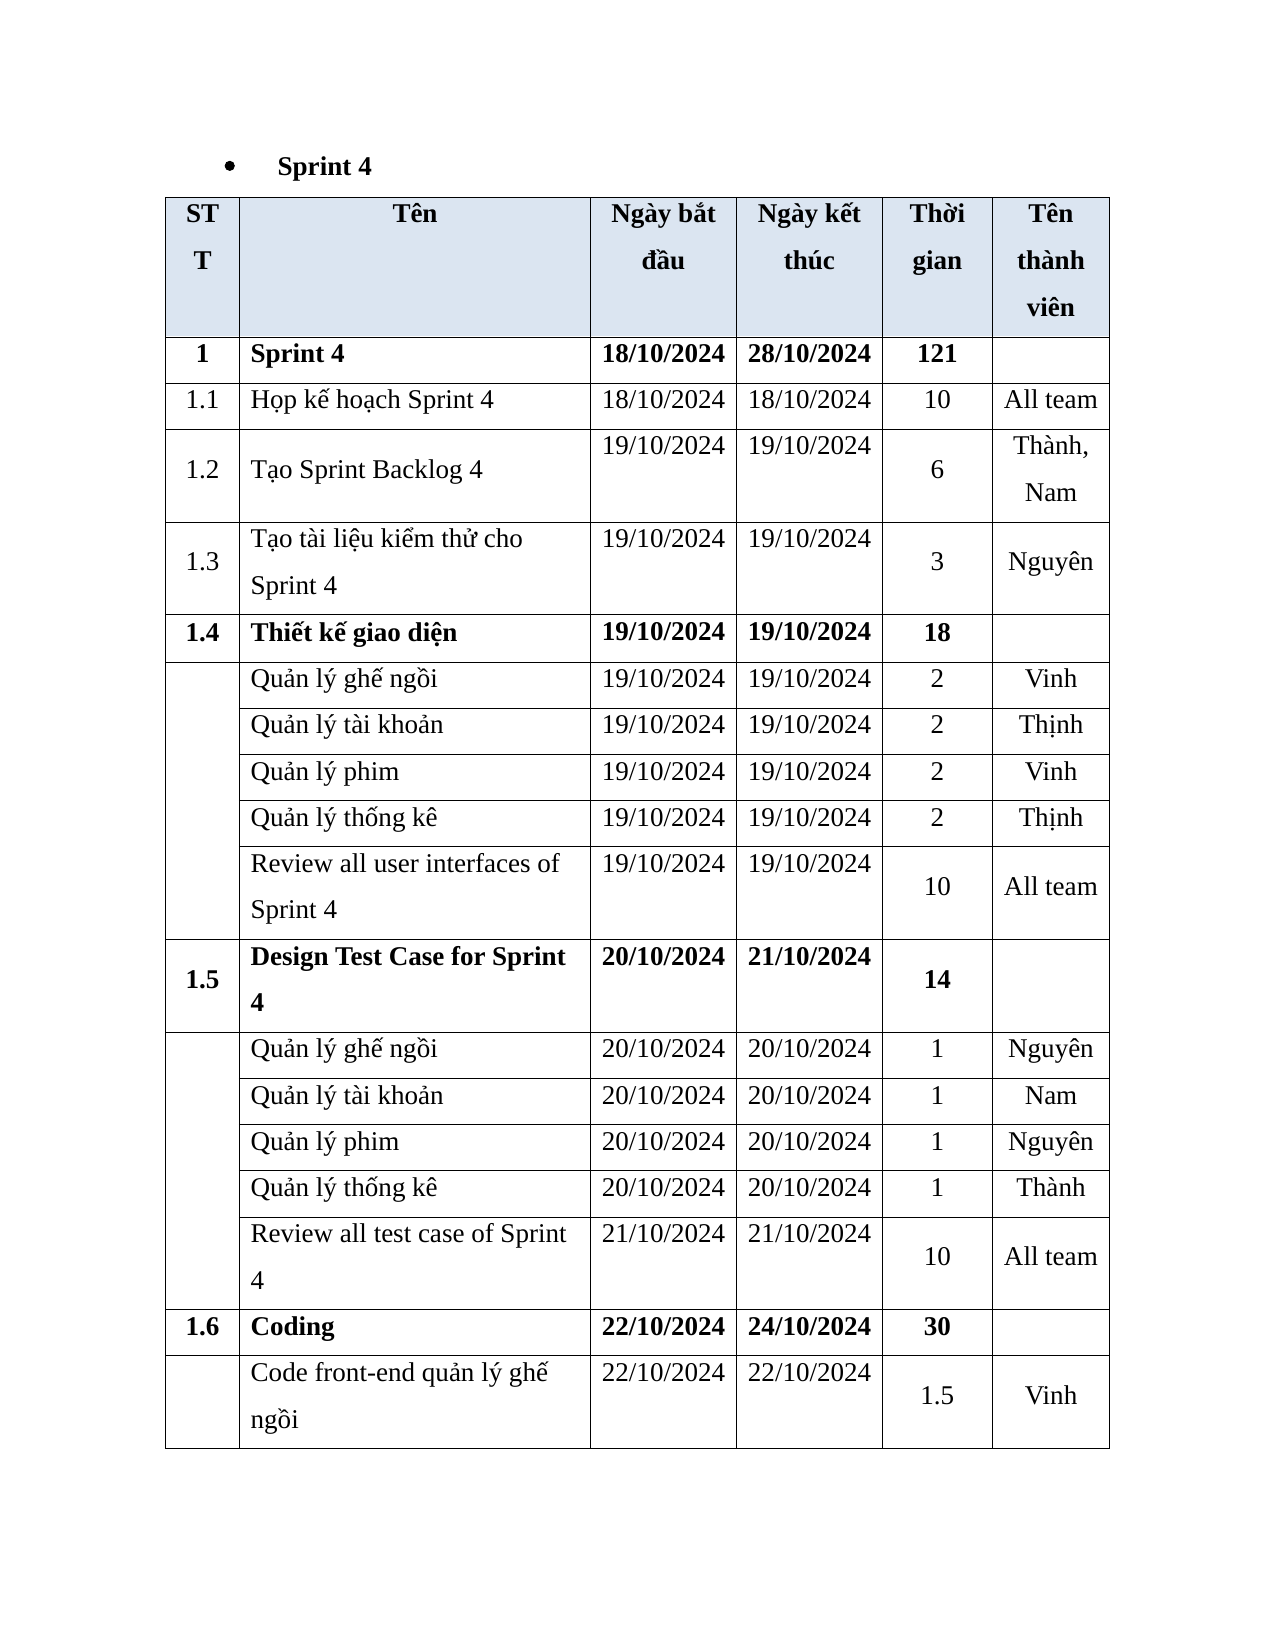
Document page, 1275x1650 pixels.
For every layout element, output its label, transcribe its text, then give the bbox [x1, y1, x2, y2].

table_cell 1 [883, 1079, 992, 1124]
table_cell 1.3 [166, 523, 239, 614]
table_cell 1.5 [166, 940, 239, 1032]
table_cell 1.1 [166, 384, 239, 429]
table_cell 19/10/2024 [737, 847, 882, 939]
table_cell 18/10/2024 [591, 384, 736, 429]
table_cell 2 [883, 709, 992, 754]
table_cell 121 [883, 338, 992, 382]
table_cell 19/10/2024 [591, 709, 736, 754]
table_cell Nguyên [993, 1033, 1109, 1078]
table_cell 18 [883, 615, 992, 662]
table_header Thời gian [883, 198, 992, 336]
table_cell 20/10/2024 [591, 1079, 736, 1124]
table_cell 19/10/2024 [591, 801, 736, 846]
table_cell Quản lý tài khoản [240, 1079, 590, 1124]
table_cell All team [993, 384, 1109, 429]
table_cell Thịnh [993, 801, 1109, 846]
table_cell 20/10/2024 [591, 1125, 736, 1170]
table_cell Review all test case of Sprint 4 [240, 1218, 590, 1309]
table_cell Thiết kế giao diện [240, 615, 590, 662]
table_cell 1 [883, 1033, 992, 1078]
table_cell 3 [883, 523, 992, 614]
table_cell Vinh [993, 663, 1109, 708]
table_header Ngày bắt đầu [591, 198, 736, 336]
table_cell 21/10/2024 [737, 940, 882, 1032]
table_cell 19/10/2024 [737, 663, 882, 708]
table_cell Vinh [993, 755, 1109, 800]
table_cell 19/10/2024 [591, 615, 736, 662]
table_header STT [166, 198, 239, 336]
table_cell Họp kế hoạch Sprint 4 [240, 384, 590, 429]
table_cell Tạo tài liệu kiểm thử cho Sprint 4 [240, 523, 590, 614]
table_cell [166, 663, 239, 939]
table_cell 10 [883, 1218, 992, 1309]
table_cell 19/10/2024 [737, 615, 882, 662]
table_cell 20/10/2024 [737, 1171, 882, 1216]
table_cell Sprint 4 [240, 338, 590, 382]
table_cell Nguyên [993, 1125, 1109, 1170]
table_cell 14 [883, 940, 992, 1032]
table_cell Review all user interfaces of Sprint 4 [240, 847, 590, 939]
list Sprint 4 [225, 150, 1125, 181]
table_cell Quản lý thống kê [240, 801, 590, 846]
table_header Tên thành viên [993, 198, 1109, 336]
table_cell 2 [883, 801, 992, 846]
table_cell Quản lý ghế ngồi [240, 663, 590, 708]
table_cell Quản lý phim [240, 1125, 590, 1170]
table_cell All team [993, 847, 1109, 939]
table_cell Thành, Nam [993, 430, 1109, 521]
table_cell 19/10/2024 [737, 709, 882, 754]
table_cell 22/10/2024 [737, 1356, 882, 1448]
table_cell All team [993, 1218, 1109, 1309]
table_cell Quản lý phim [240, 755, 590, 800]
table_cell 1 [883, 1125, 992, 1170]
table_cell 21/10/2024 [591, 1218, 736, 1309]
table_cell Design Test Case for Sprint 4 [240, 940, 590, 1032]
table_cell 2 [883, 755, 992, 800]
table_cell 20/10/2024 [591, 1033, 736, 1078]
table_cell Quản lý thống kê [240, 1171, 590, 1216]
table_cell 19/10/2024 [591, 847, 736, 939]
table_cell 24/10/2024 [737, 1310, 882, 1355]
table_cell 19/10/2024 [591, 430, 736, 521]
table_cell 20/10/2024 [737, 1033, 882, 1078]
table_cell 1 [166, 338, 239, 382]
table_cell 1.6 [166, 1310, 239, 1355]
table_cell 20/10/2024 [737, 1125, 882, 1170]
table_cell 6 [883, 430, 992, 521]
table_cell Coding [240, 1310, 590, 1355]
table_cell 1.4 [166, 615, 239, 662]
table_cell 10 [883, 847, 992, 939]
table_cell [993, 940, 1109, 1032]
table_cell [166, 1356, 239, 1448]
table_cell 19/10/2024 [737, 755, 882, 800]
table_header Tên [240, 198, 590, 336]
table_cell Quản lý ghế ngồi [240, 1033, 590, 1078]
table_cell 10 [883, 384, 992, 429]
table_cell 19/10/2024 [737, 801, 882, 846]
table_cell 21/10/2024 [737, 1218, 882, 1309]
table_cell Tạo Sprint Backlog 4 [240, 430, 590, 521]
table_cell Vinh [993, 1356, 1109, 1448]
table_cell 19/10/2024 [591, 523, 736, 614]
table_cell 19/10/2024 [591, 755, 736, 800]
table_cell [993, 338, 1109, 382]
table_cell 18/10/2024 [591, 338, 736, 382]
table_cell [166, 1033, 239, 1309]
table_cell 19/10/2024 [737, 523, 882, 614]
table_cell 30 [883, 1310, 992, 1355]
table_cell 2 [883, 663, 992, 708]
table_cell 19/10/2024 [737, 430, 882, 521]
table_cell Quản lý tài khoản [240, 709, 590, 754]
table_cell Code front-end quản lý ghế ngồi [240, 1356, 590, 1448]
table_cell [993, 615, 1109, 662]
table_cell 18/10/2024 [737, 384, 882, 429]
table_cell 1.2 [166, 430, 239, 521]
table_header Ngày kết thúc [737, 198, 882, 336]
table_cell 22/10/2024 [591, 1356, 736, 1448]
table_cell Nguyên [993, 523, 1109, 614]
table_cell 20/10/2024 [591, 1171, 736, 1216]
table_cell Nam [993, 1079, 1109, 1124]
table_cell 22/10/2024 [591, 1310, 736, 1355]
table_cell 28/10/2024 [737, 338, 882, 382]
table_cell [993, 1310, 1109, 1355]
table_cell 20/10/2024 [591, 940, 736, 1032]
table_cell 1.5 [883, 1356, 992, 1448]
table_cell 19/10/2024 [591, 663, 736, 708]
table_cell 1 [883, 1171, 992, 1216]
table_cell Thịnh [993, 709, 1109, 754]
table_cell Thành [993, 1171, 1109, 1216]
table_cell 20/10/2024 [737, 1079, 882, 1124]
